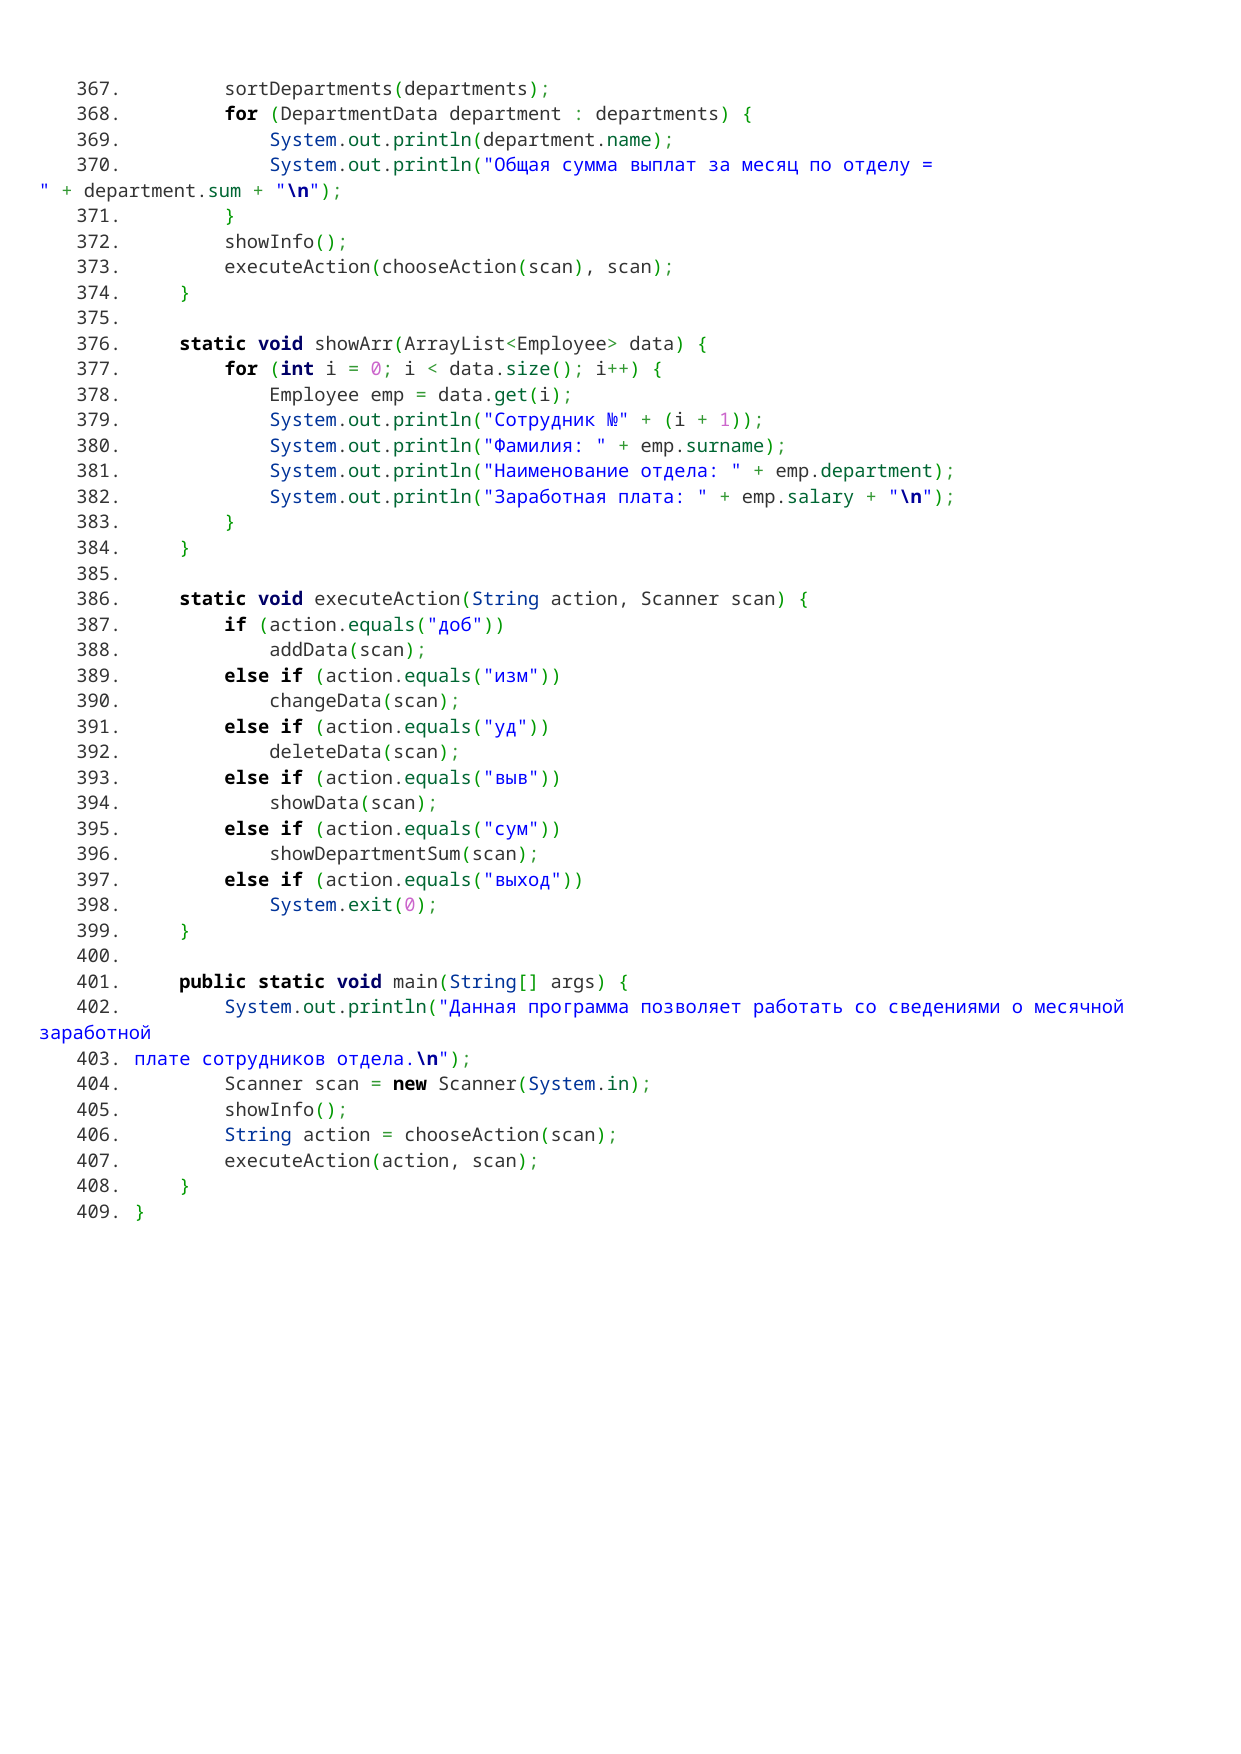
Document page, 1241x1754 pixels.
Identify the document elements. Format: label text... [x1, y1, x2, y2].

list else if (action.equals("сум")) [39, 815, 1181, 841]
list System.out.println("Общая сумма выплат за месяц по отделу = " + department.sum + "\n"); [39, 152, 1181, 203]
list for (DepartmentData department : departments) { [39, 101, 1181, 126]
list Scanner scan = new Scanner(System.in); [39, 1070, 1181, 1096]
list static void showArr(ArrayList<Employee> data) { [39, 330, 1181, 356]
list Employee emp = data.get(i); [39, 381, 1181, 407]
list System.out.println(department.name); [39, 126, 1181, 152]
list sortDepartments(departments); [39, 75, 1181, 101]
list } [39, 509, 1181, 534]
list } [39, 917, 1181, 943]
list System.out.println("Заработная плата: " + emp.salary + "\n"); [39, 483, 1181, 509]
list System.out.println("Фамилия: " + emp.surname); [39, 432, 1181, 458]
list else if (action.equals("выход")) [39, 866, 1181, 892]
list else if (action.equals("выв")) [39, 764, 1181, 789]
list showData(scan); [39, 789, 1181, 815]
list changeData(scan); [39, 687, 1181, 713]
list } [39, 534, 1181, 560]
list плате сотрудников отдела.\n"); [39, 1045, 1181, 1070]
list System.exit(0); [39, 892, 1181, 917]
list deleteData(scan); [39, 738, 1181, 764]
list } [39, 1198, 1181, 1223]
list for (int i = 0; i < data.size(); i++) { [39, 356, 1181, 381]
list showDepartmentSum(scan); [39, 841, 1181, 866]
list String action = chooseAction(scan); [39, 1121, 1181, 1147]
list addData(scan); [39, 636, 1181, 662]
list public static void main(String[] args) { [39, 968, 1181, 994]
list executeAction(chooseAction(scan), scan); [39, 254, 1181, 279]
list } [39, 279, 1181, 305]
list executeAction(action, scan); [39, 1147, 1181, 1172]
list if (action.equals("доб")) [39, 611, 1181, 636]
list System.out.println("Сотрудник №" + (i + 1)); [39, 407, 1181, 432]
list } [39, 1172, 1181, 1198]
list else if (action.equals("уд")) [39, 713, 1181, 738]
list showInfo(); [39, 228, 1181, 254]
list static void executeAction(String action, Scanner scan) { [39, 585, 1181, 611]
list else if (action.equals("изм")) [39, 662, 1181, 687]
list } [39, 203, 1181, 228]
list showInfo(); [39, 1096, 1181, 1121]
list System.out.println("Наименование отдела: " + emp.department); [39, 458, 1181, 483]
list System.out.println("Данная программа позволяет работать со сведениями о месячной заработной [39, 994, 1181, 1045]
